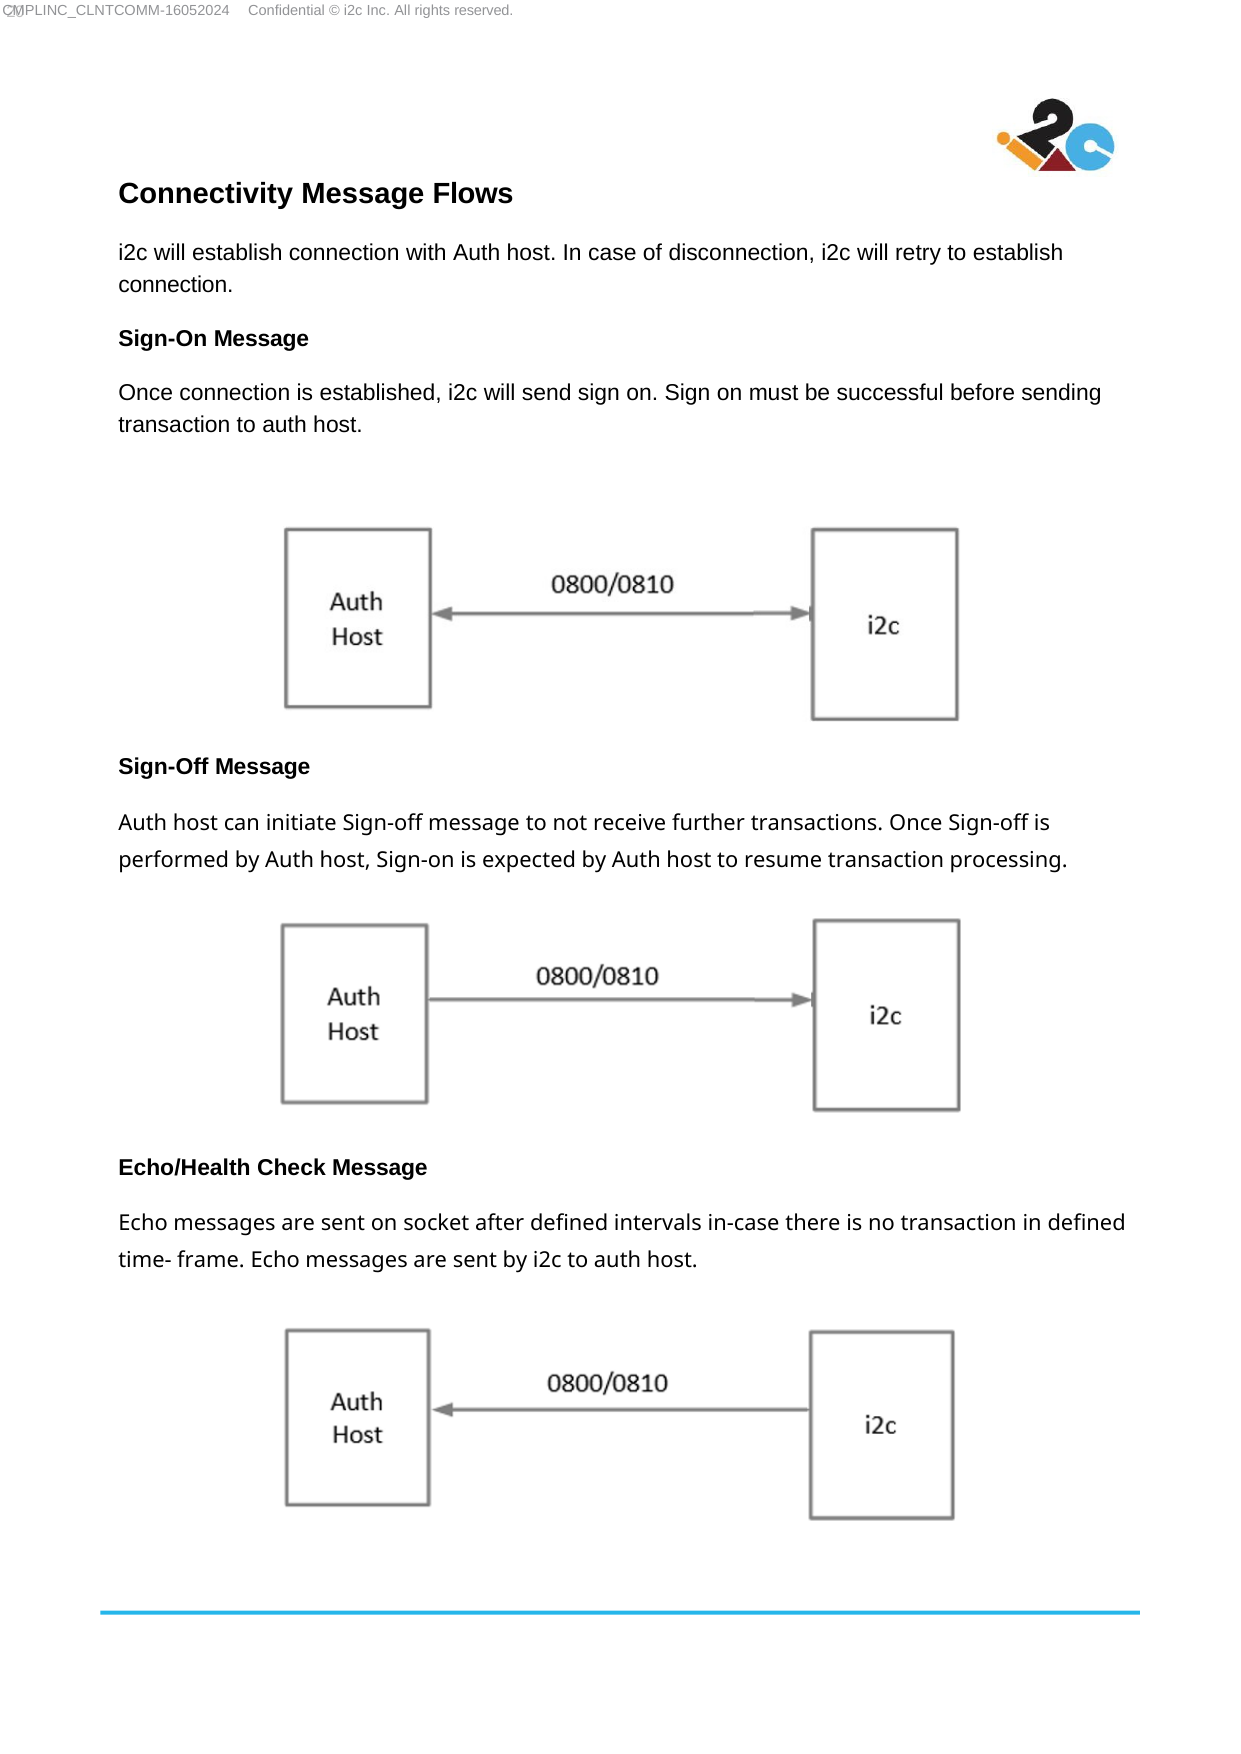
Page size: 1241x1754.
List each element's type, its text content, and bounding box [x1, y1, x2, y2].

subtitle Connectivity Message Flows [118, 176, 1144, 209]
text Auth host can initiate Sign-off message to not receive further transactions. Once Sign-off is performed by Auth host, Sign-on is expected by Auth host to resume transaction processing. [118, 807, 1111, 874]
text Echo messages are sent on socket after defined intervals in-case there is no transaction in defined time- frame. Echo messages are sent by i2c to auth host. [118, 1207, 1144, 1274]
text Once connection is established, i2c will send sign on. Sign on must be successful before sending transaction to auth host. [118, 379, 1144, 437]
picture [991, 98, 1119, 176]
picture [283, 1327, 957, 1521]
subtitle Echo/Health Check Message [118, 1153, 1144, 1180]
subtitle Sign-Off Message [118, 753, 1144, 779]
picture [279, 918, 961, 1113]
picture [283, 526, 961, 722]
subtitle Sign-On Message [118, 325, 1144, 351]
text i2c will establish connection with Auth host. In case of disconnection, i2c will retry to establish connection. [118, 239, 1144, 297]
